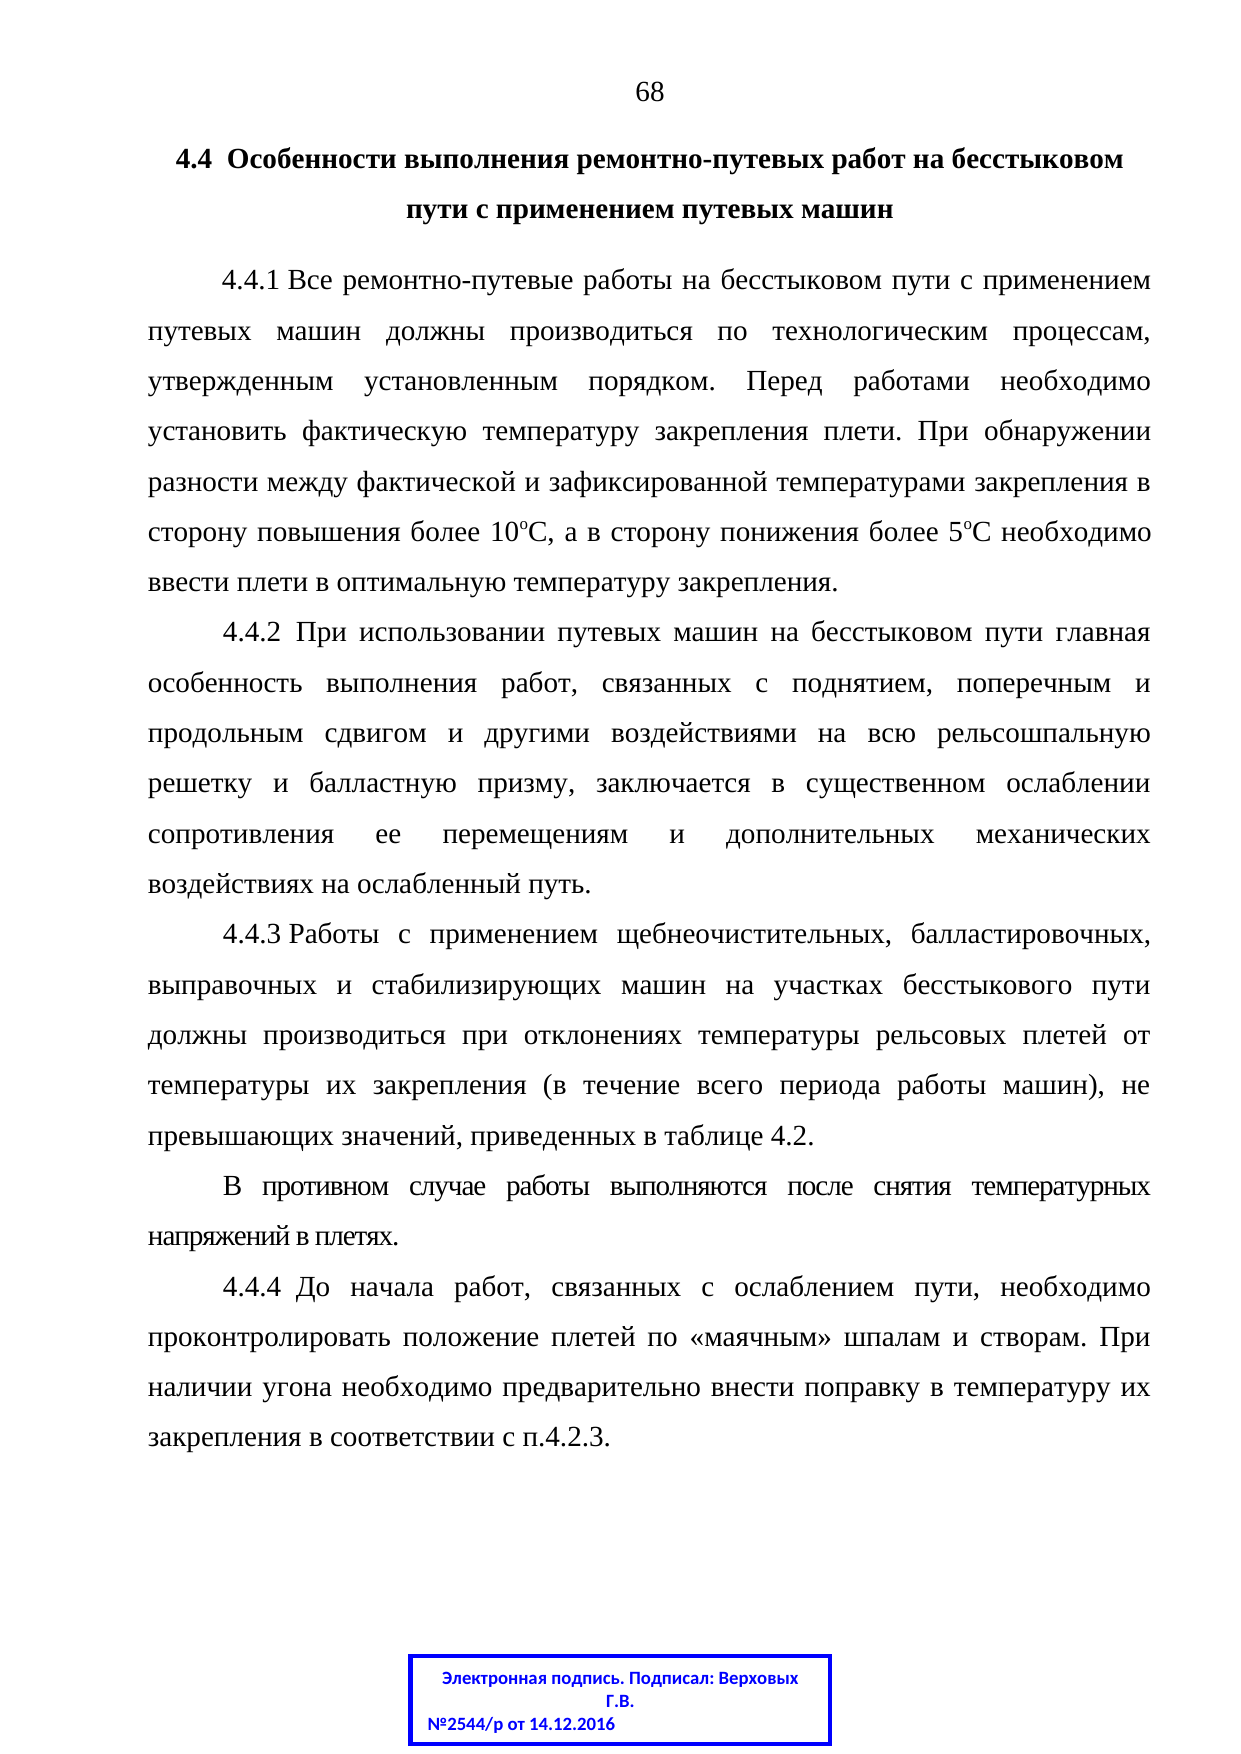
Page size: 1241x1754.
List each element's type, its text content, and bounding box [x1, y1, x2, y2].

text 4.4 Особенности выполнения ремонтно-путевых работ на бесстыковом пути с применением путевых машин [148, 141, 1152, 225]
text 4.4.2 При использовании путевых машин на бесстыковом пути главная особенность выполнения работ, связанных с поднятием, поперечным и продольным сдвигом и другими воздействиями на всю рельсошпальную решетку и балластную призму, заключается в существенном ослаблении сопротивления ее перемещениям и дополнительных механических воздействиях на ослабленный путь. [148, 614, 1152, 900]
text В противном случае работы выполняются после снятия температурных напряжений в плетях. [148, 1168, 1152, 1252]
text 4.4.3 Работы с применением щебнеочистительных, балластировочных, выправочных и стабилизирующих машин на участках бесстыкового пути должны производиться при отклонениях температуры рельсовых плетей от температуры их закрепления (в течение всего периода работы машин), не превышающих значений, приведенных в таблице 4.2. [148, 916, 1152, 1151]
text 4.4.1 Все ремонтно-путевые работы на бесстыковом пути с применением путевых машин должны производиться по технологическим процессам, утвержденным установленным порядком. Перед работами необходимо установить фактическую температуру закрепления плети. При обнаружении разности между фактической и зафиксированной температурами закрепления в сторону повышения более 10оС, а в сторону понижения более 5оС необходимо ввести плети в оптимальную температуру закрепления. [148, 262, 1152, 598]
text 4.4.4 До начала работ, связанных с ослаблением пути, необходимо проконтролировать положение плетей по «маячным» шпалам и створам. При наличии угона необходимо предварительно внести поправку в температуру их закрепления в соответствии с п.4.2.3. [148, 1269, 1152, 1453]
